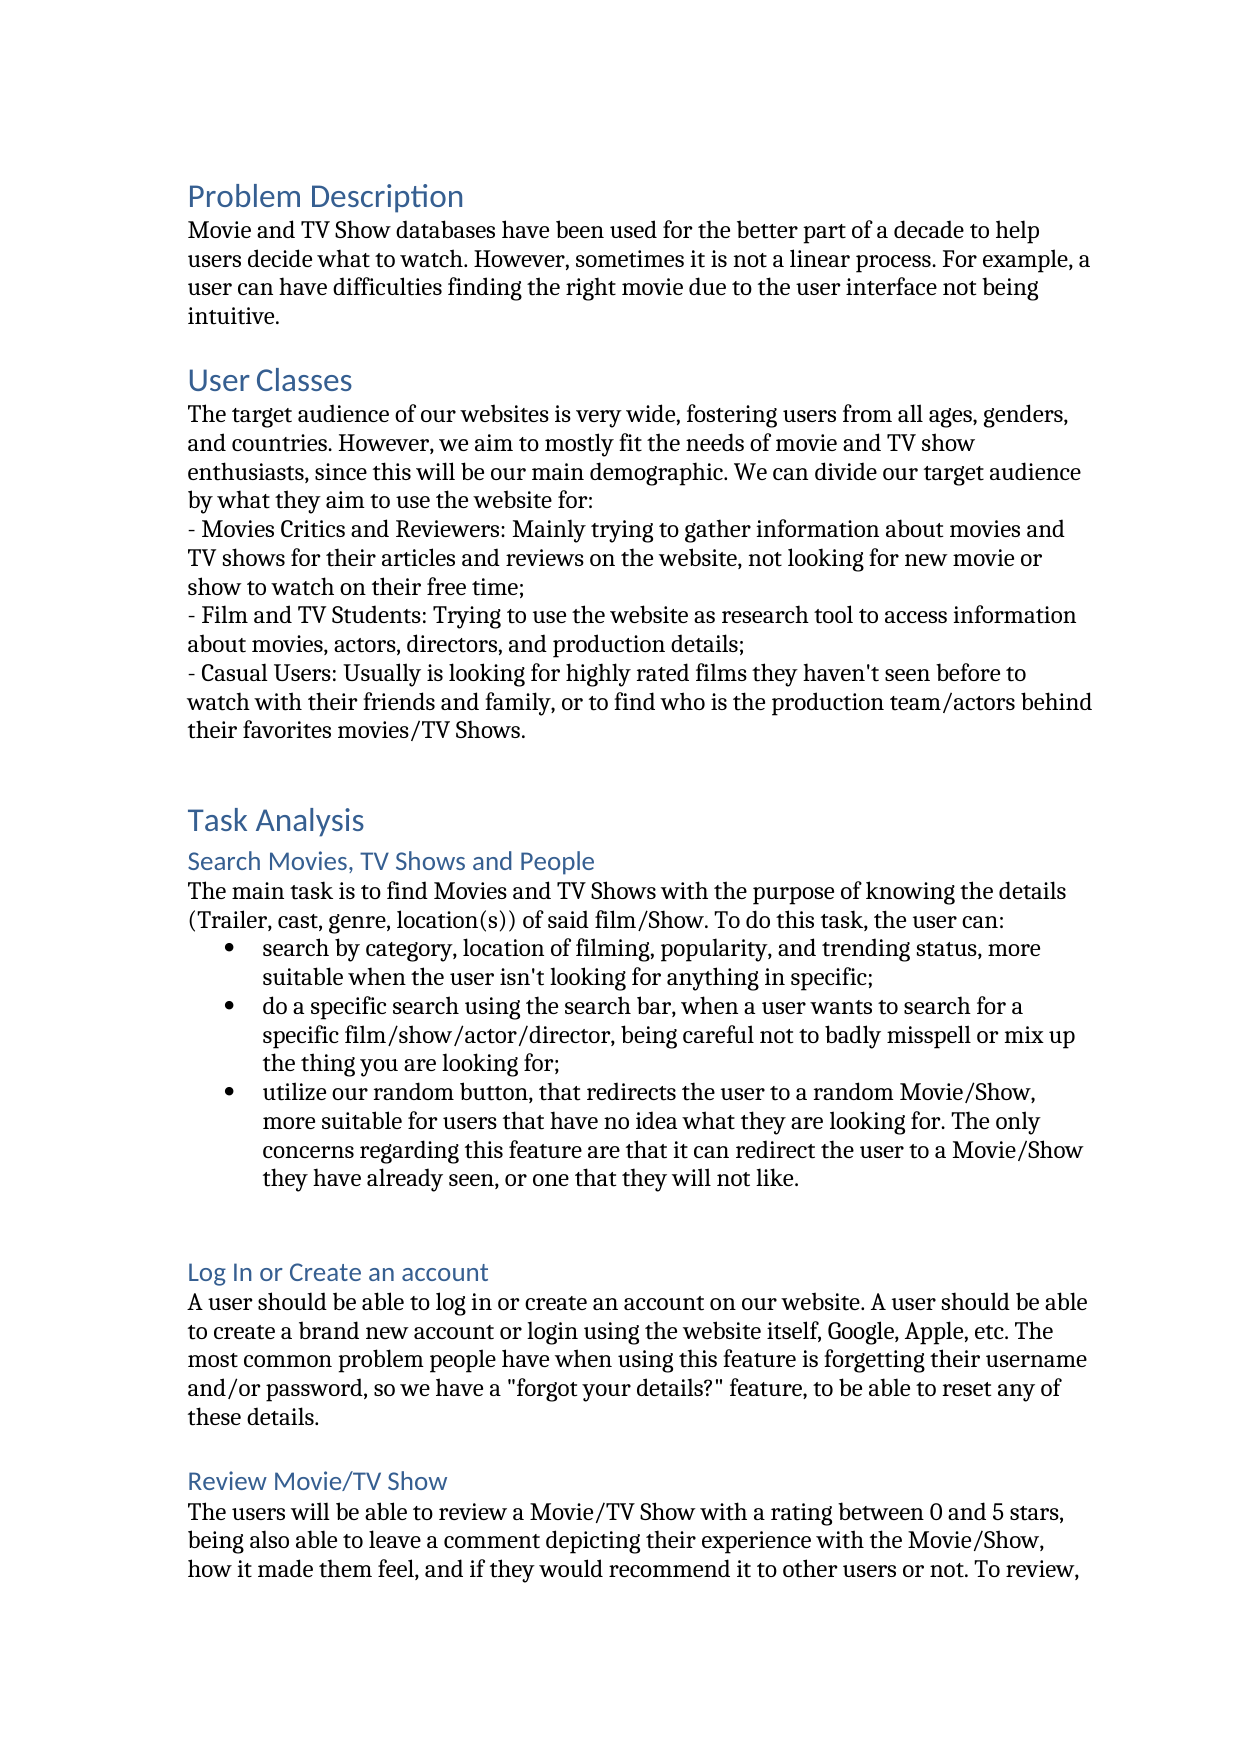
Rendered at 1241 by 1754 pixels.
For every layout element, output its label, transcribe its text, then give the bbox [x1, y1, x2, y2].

text - Movies Critics and Reviewers: Mainly trying to gather information about movies and TV shows for their articles and reviews on the website, not looking for new movie or show to watch on their free time; [187, 515, 1093, 601]
list search by category, location of filming, popularity, and trending status, more suitable when the user isn't looking for anything in specific; [225, 934, 1093, 992]
list do a specific search using the search bar, when a user wants to search for a specific film/show/actor/director, being careful not to badly misspell or mix up the thing you are looking for; [225, 992, 1093, 1078]
text - Casual Users: Usually is looking for highly rated films they haven't seen before to watch with their friends and family, or to find who is the production team/actors behind their favorites movies/TV Shows. [187, 659, 1093, 745]
subtitle Review Movie/TV Show [187, 1464, 1093, 1497]
subtitle Task Analysis [187, 799, 1093, 840]
text The main task is to find Movies and TV Shows with the purpose of knowing the details (Trailer, cast, genre, location(s)) of said film/Show. To do this task, the user can: [187, 877, 1093, 934]
subtitle Log In or Create an account [187, 1255, 1093, 1288]
list utilize our random button, that redirects the user to a random Movie/Show, more suitable for users that have no idea what they are looking for. The only concerns regarding this feature are that it can redirect the user to a Movie/Show they have already seen, or one that they will not like. [225, 1078, 1093, 1193]
text User Classes [187, 359, 1093, 400]
text Movie and TV Show databases have been used for the better part of a decade to help users decide what to watch. However, sometimes it is not a linear process. For example, a user can have difficulties finding the right movie due to the user interface not being intuitive. [187, 216, 1093, 331]
subtitle Search Movies, TV Shows and People [187, 844, 1093, 877]
text The target audience of our websites is very wide, fostering users from all ages, genders, and countries. However, we aim to mostly fit the needs of movie and TV show enthusiasts, since this will be our main demographic. We can divide our target audience by what they aim to use the website for: [187, 400, 1093, 515]
text - Film and TV Students: Trying to use the website as research tool to access information about movies, actors, directors, and production details; [187, 601, 1093, 659]
subtitle Problem Description [187, 175, 1093, 216]
